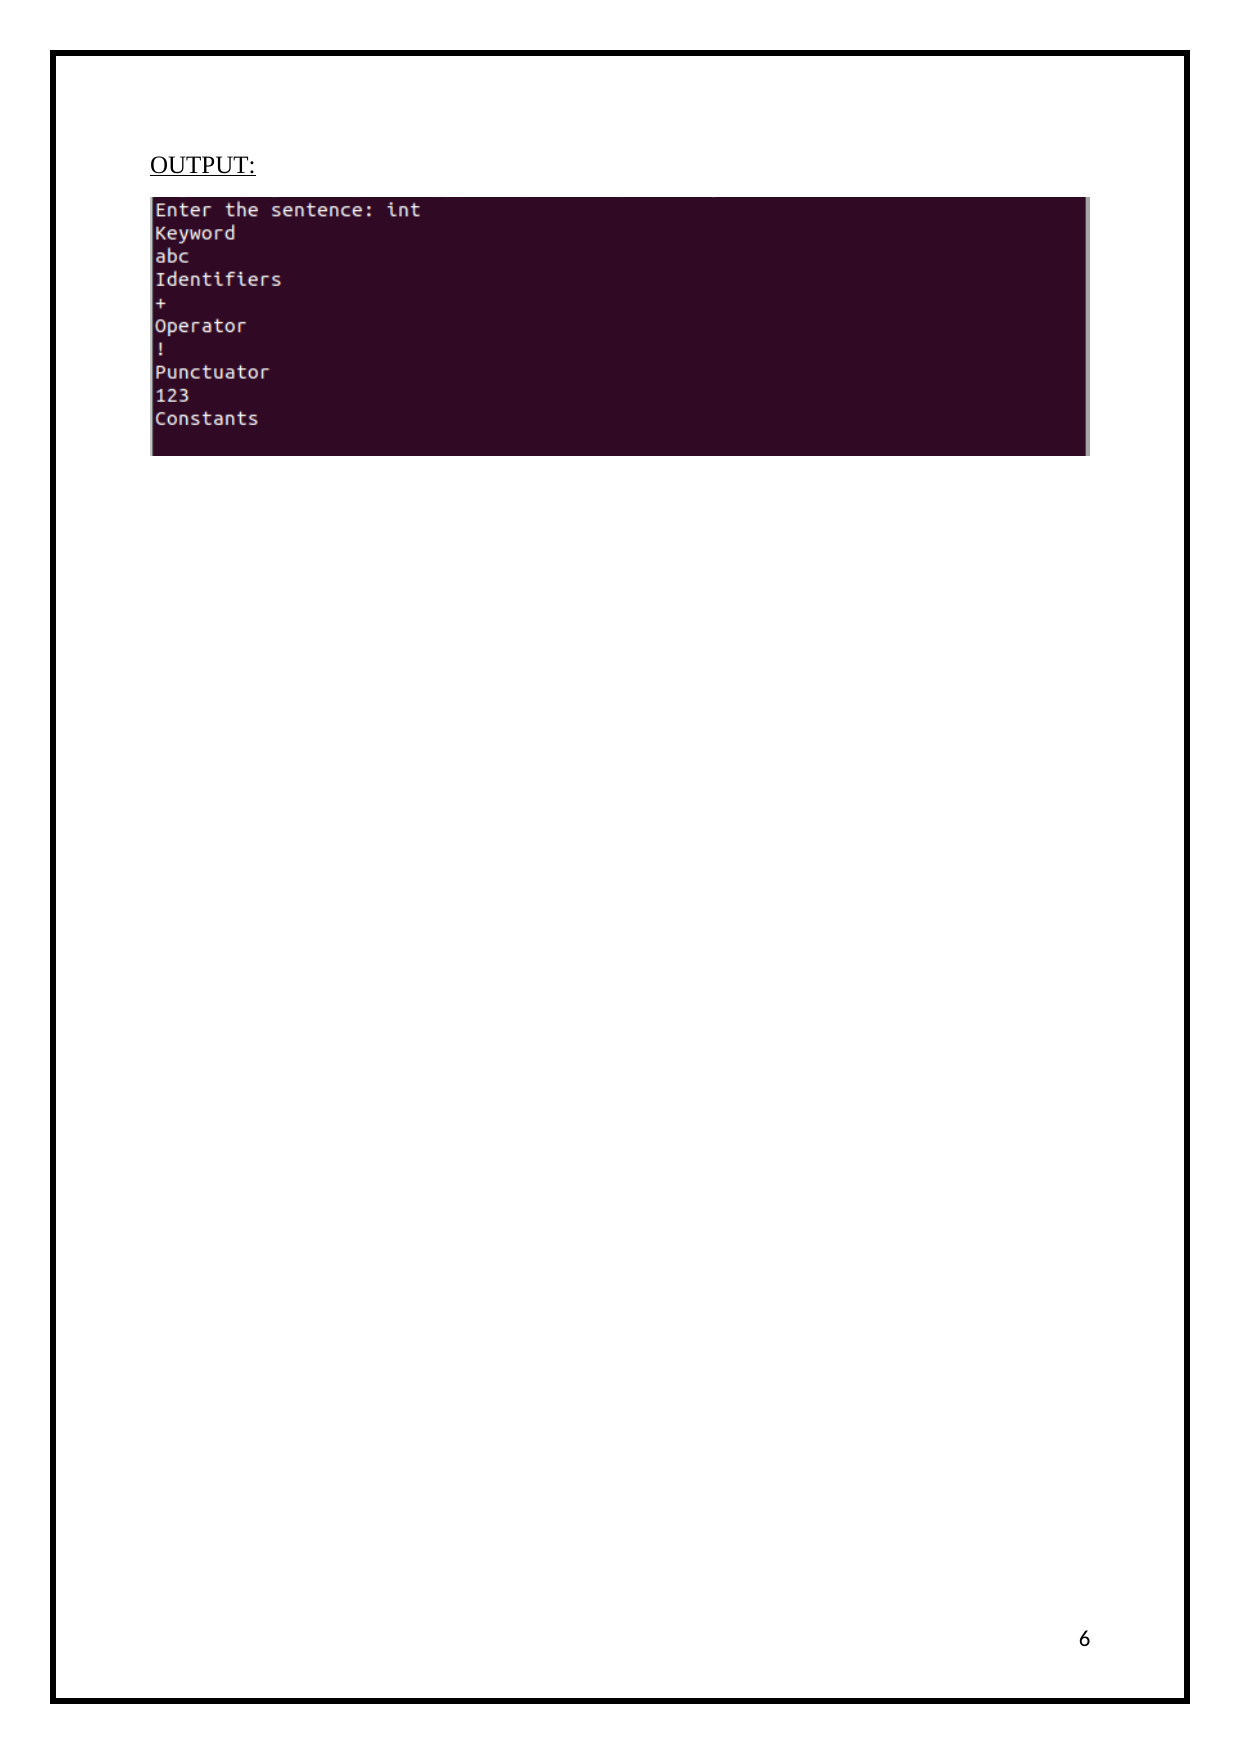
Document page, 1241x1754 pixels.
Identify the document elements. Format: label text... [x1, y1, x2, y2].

text OUTPUT: [150, 150, 1090, 179]
picture [150, 197, 1090, 456]
